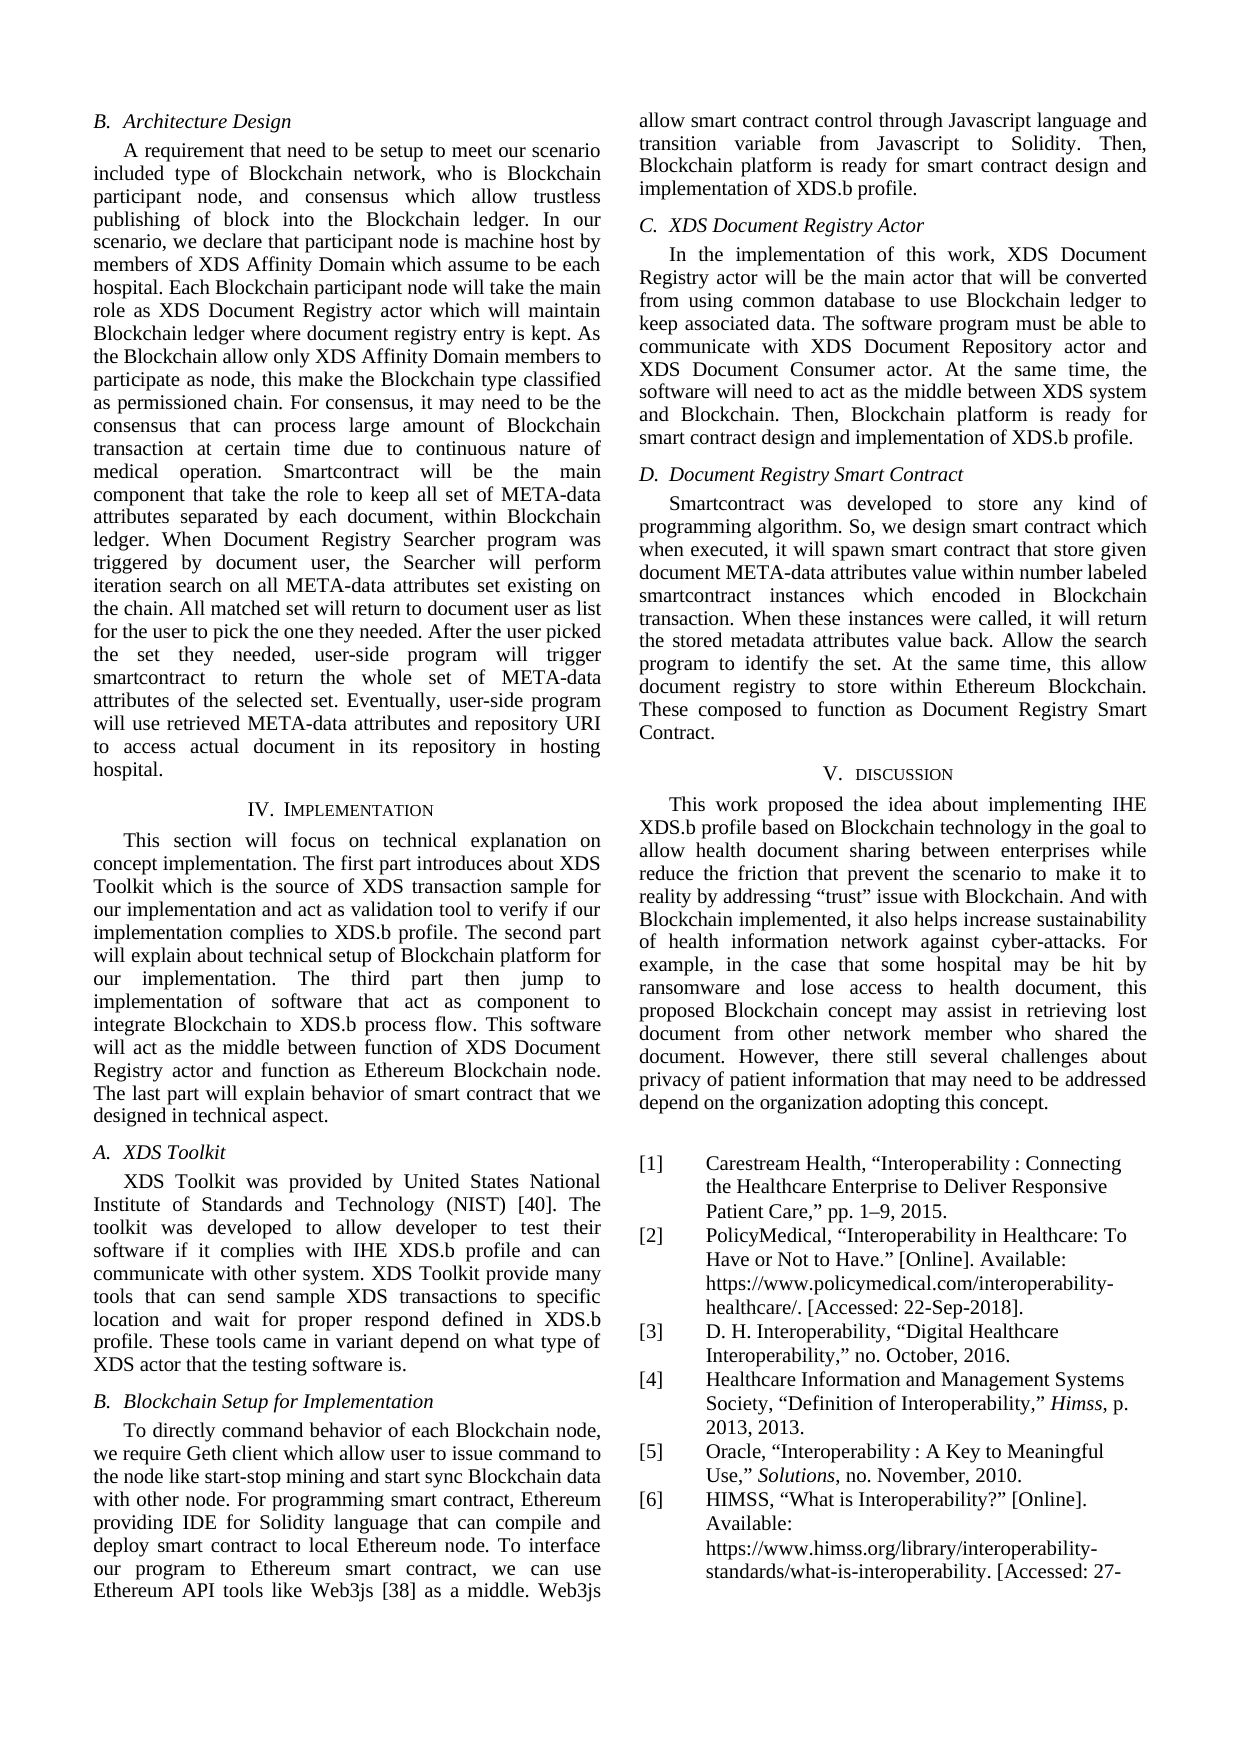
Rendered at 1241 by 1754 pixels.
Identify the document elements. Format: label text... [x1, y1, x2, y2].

subtitle discussion [639, 761, 1147, 785]
text In the implementation of this work, XDS Document Registry actor will be the main actor that will be converted from using common database to use Blockchain ledger to keep associated data. The software program must be able to communicate with XDS Document Repository actor and XDS Document Consumer actor. At the same time, the software will need to act as the middle between XDS system and Blockchain. Then, Blockchain platform is ready for smart contract design and implementation of XDS.b profile. [639, 243, 1147, 449]
text XDS Toolkit was provided by United States National Institute of Standards and Technology (NIST) [40]. The toolkit was developed to allow developer to test their software if it complies with IHE XDS.b profile and can communicate with other system. XDS Toolkit provide many tools that can send sample XDS transactions to specific location and wait for proper respond defined in XDS.b profile. These tools came in variant depend on what type of XDS actor that the testing software is. [93, 1170, 601, 1376]
subtitle Implementation [93, 797, 601, 821]
text [1] Carestream Health, “Interoperability : Connecting the Healthcare Enterprise to Deliver Responsive Patient Care,” pp. 1–9, 2015. [639, 1150, 1147, 1223]
subtitle XDS Toolkit [93, 1140, 601, 1164]
subtitle Architecture Design [93, 109, 601, 133]
text [2] PolicyMedical, “Interoperability in Healthcare: To Have or Not to Have.” [Online]. Available: https://www.policymedical.com/interoperability-healthcare/. [Accessed: 22-Sep-2018]. [639, 1223, 1147, 1319]
text [4] Healthcare Information and Management Systems Society, “Definition of Interoperability,” Himss, p. 2013, 2013. [639, 1367, 1147, 1439]
text [5] Oracle, “Interoperability : A Key to Meaningful Use,” Solutions, no. November, 2010. [639, 1439, 1147, 1487]
subtitle Document Registry Smart Contract [639, 462, 1147, 486]
subtitle XDS Document Registry Actor [639, 213, 1147, 237]
text This section will focus on technical explanation on concept implementation. The first part introduces about XDS Toolkit which is the source of XDS transaction sample for our implementation and act as validation tool to verify if our implementation complies to XDS.b profile. The second part will explain about technical setup of Blockchain platform for our implementation. The third part then jump to implementation of software that act as component to integrate Blockchain to XDS.b process flow. This software will act as the middle between function of XDS Document Registry actor and function as Ethereum Blockchain node. The last part will explain behavior of smart contract that we designed in technical aspect. [93, 830, 601, 1127]
text [3] D. H. Interoperability, “Digital Healthcare Interoperability,” no. October, 2016. [639, 1319, 1147, 1367]
text This work proposed the idea about implementing IHE XDS.b profile based on Blockchain technology in the goal to allow health document sharing between enterprises while reduce the friction that prevent the scenario to make it to reality by addressing “trust” issue with Blockchain. And with Blockchain implemented, it also helps increase sustainability of health information network against cyber-attacks. For example, in the case that some hospital may be hit by ransomware and lose access to health document, this proposed Blockchain concept may assist in retrieving lost document from other network member who shared the document. However, there still several challenges about privacy of patient information that may need to be addressed depend on the organization adopting this concept. [639, 793, 1147, 1114]
text To directly command behavior of each Blockchain node, we require Geth client which allow user to issue command to the node like start-stop mining and start sync Blockchain data with other node. For programming smart contract, Ethereum providing IDE for Solidity language that can compile and deploy smart contract to local Ethereum node. To interface our program to Ethereum smart contract, we can use Ethereum API tools like Web3js [38] as a middle. Web3js allow smart contract control through Javascript language and transition variable from Javascript to Solidity. Then, Blockchain platform is ready for smart contract design and implementation of XDS.b profile. [639, 109, 1147, 200]
text To directly command behavior of each Blockchain node, we require Geth client which allow user to issue command to the node like start-stop mining and start sync Blockchain data with other node. For programming smart contract, Ethereum providing IDE for Solidity language that can compile and deploy smart contract to local Ethereum node. To interface our program to Ethereum smart contract, we can use Ethereum API tools like Web3js [38] as a middle. Web3js allow smart contract control through Javascript language and transition variable from Javascript to Solidity. Then, Blockchain platform is ready for smart contract design and implementation of XDS.b profile. [93, 1419, 601, 1602]
subtitle Blockchain Setup for Implementation [93, 1389, 601, 1413]
text A requirement that need to be setup to meet our scenario included type of Blockchain network, who is Blockchain participant node, and consensus which allow trustless publishing of block into the Blockchain ledger. In our scenario, we declare that participant node is machine host by members of XDS Affinity Domain which assume to be each hospital. Each Blockchain participant node will take the main role as XDS Document Registry actor which will maintain Blockchain ledger where document registry entry is kept. As the Blockchain allow only XDS Affinity Domain members to participate as node, this make the Blockchain type classified as permissioned chain. For consensus, it may need to be the consensus that can process large amount of Blockchain transaction at certain time due to continuous nature of medical operation. Smartcontract will be the main component that take the role to keep all set of META-data attributes separated by each document, within Blockchain ledger. When Document Registry Searcher program was triggered by document user, the Searcher will perform iteration search on all META-data attributes set existing on the chain. All matched set will return to document user as list for the user to pick the one they needed. After the user picked the set they needed, user-side program will trigger smartcontract to return the whole set of META-data attributes of the selected set. Eventually, user-side program will use retrieved META-data attributes and repository URI to access actual document in its repository in hosting hospital. [93, 139, 601, 781]
text Smartcontract was developed to store any kind of programming algorithm. So, we design smart contract which when executed, it will spawn smart contract that store given document META-data attributes value within number labeled smartcontract instances which encoded in Blockchain transaction. When these instances were called, it will return the stored metadata attributes value back. Allow the search program to identify the set. At the same time, this allow document registry to store within Ethereum Blockchain. These composed to function as Document Registry Smart Contract. [639, 492, 1147, 744]
